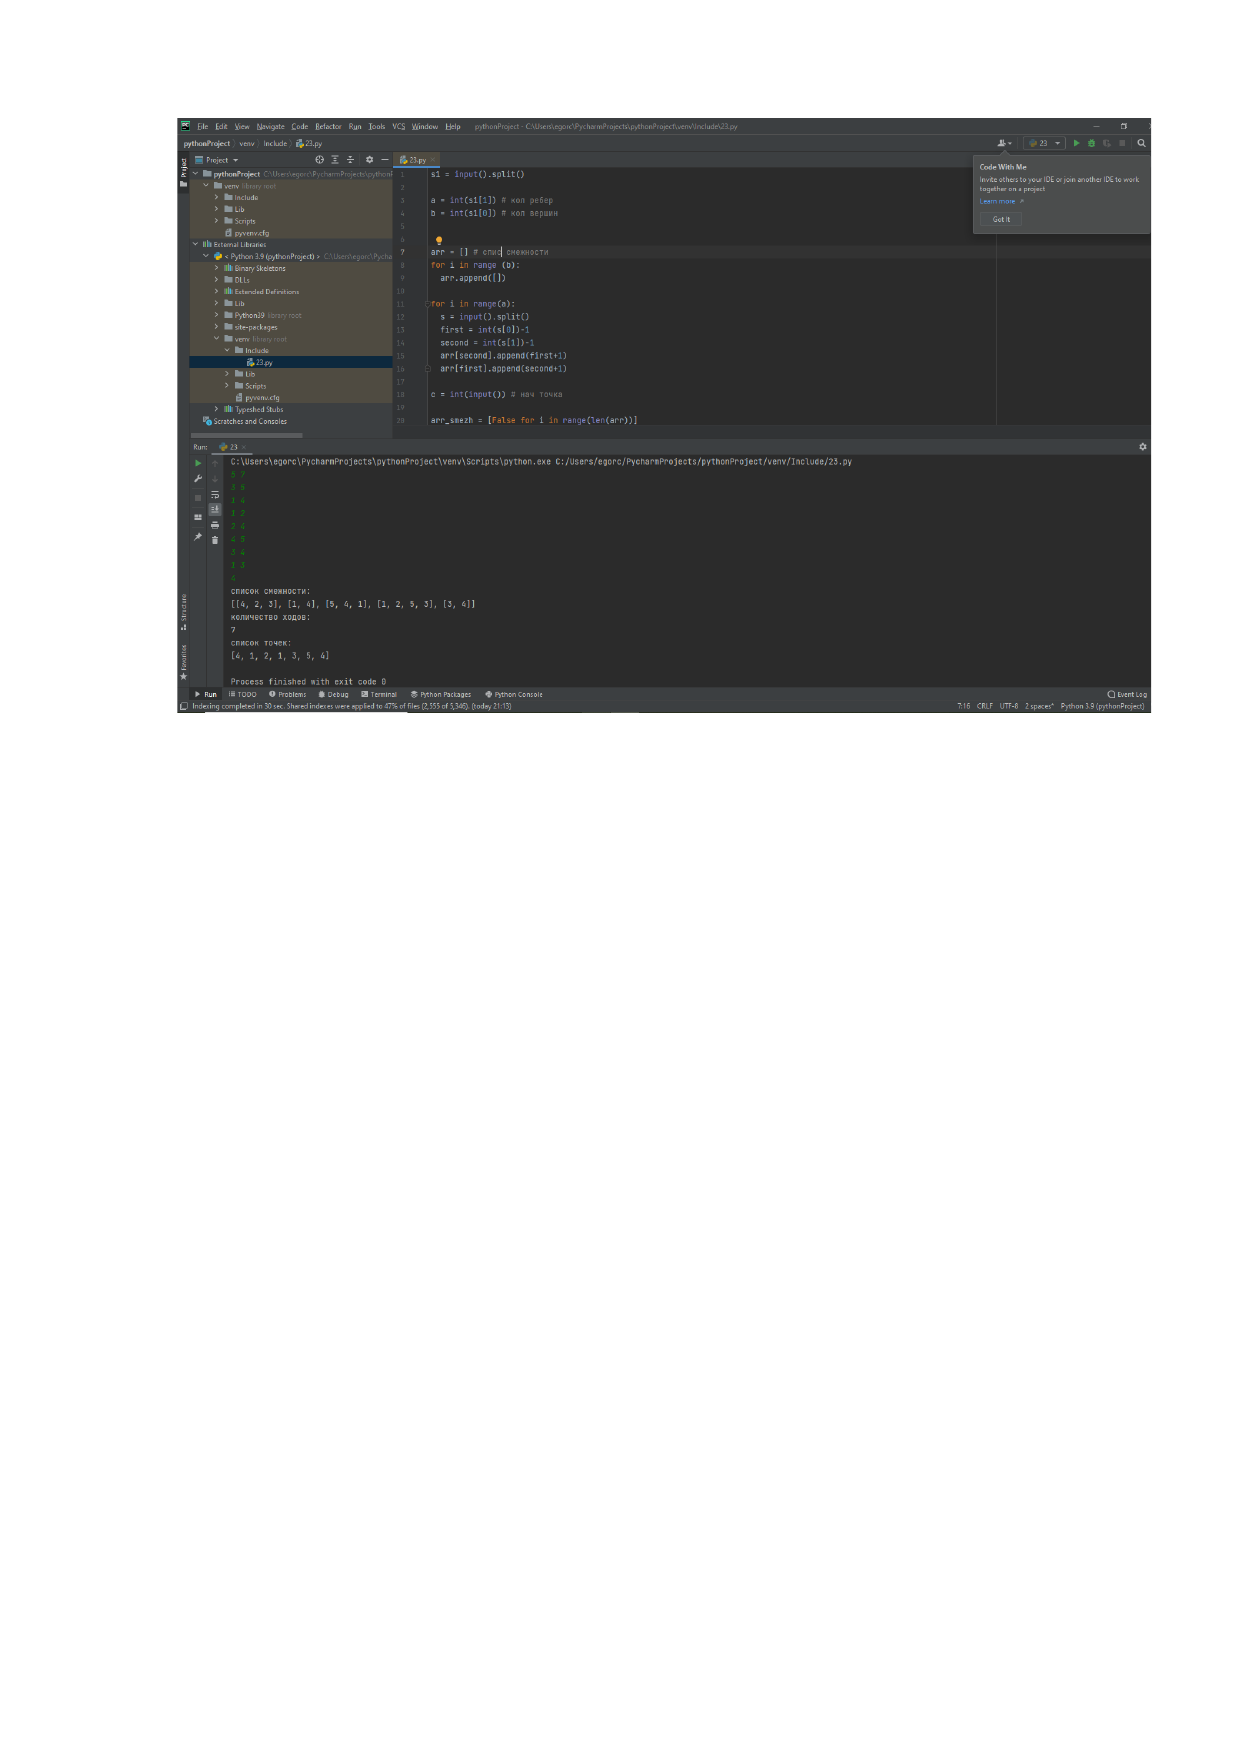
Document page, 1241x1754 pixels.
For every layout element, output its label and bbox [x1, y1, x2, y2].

picture [177, 118, 1152, 713]
